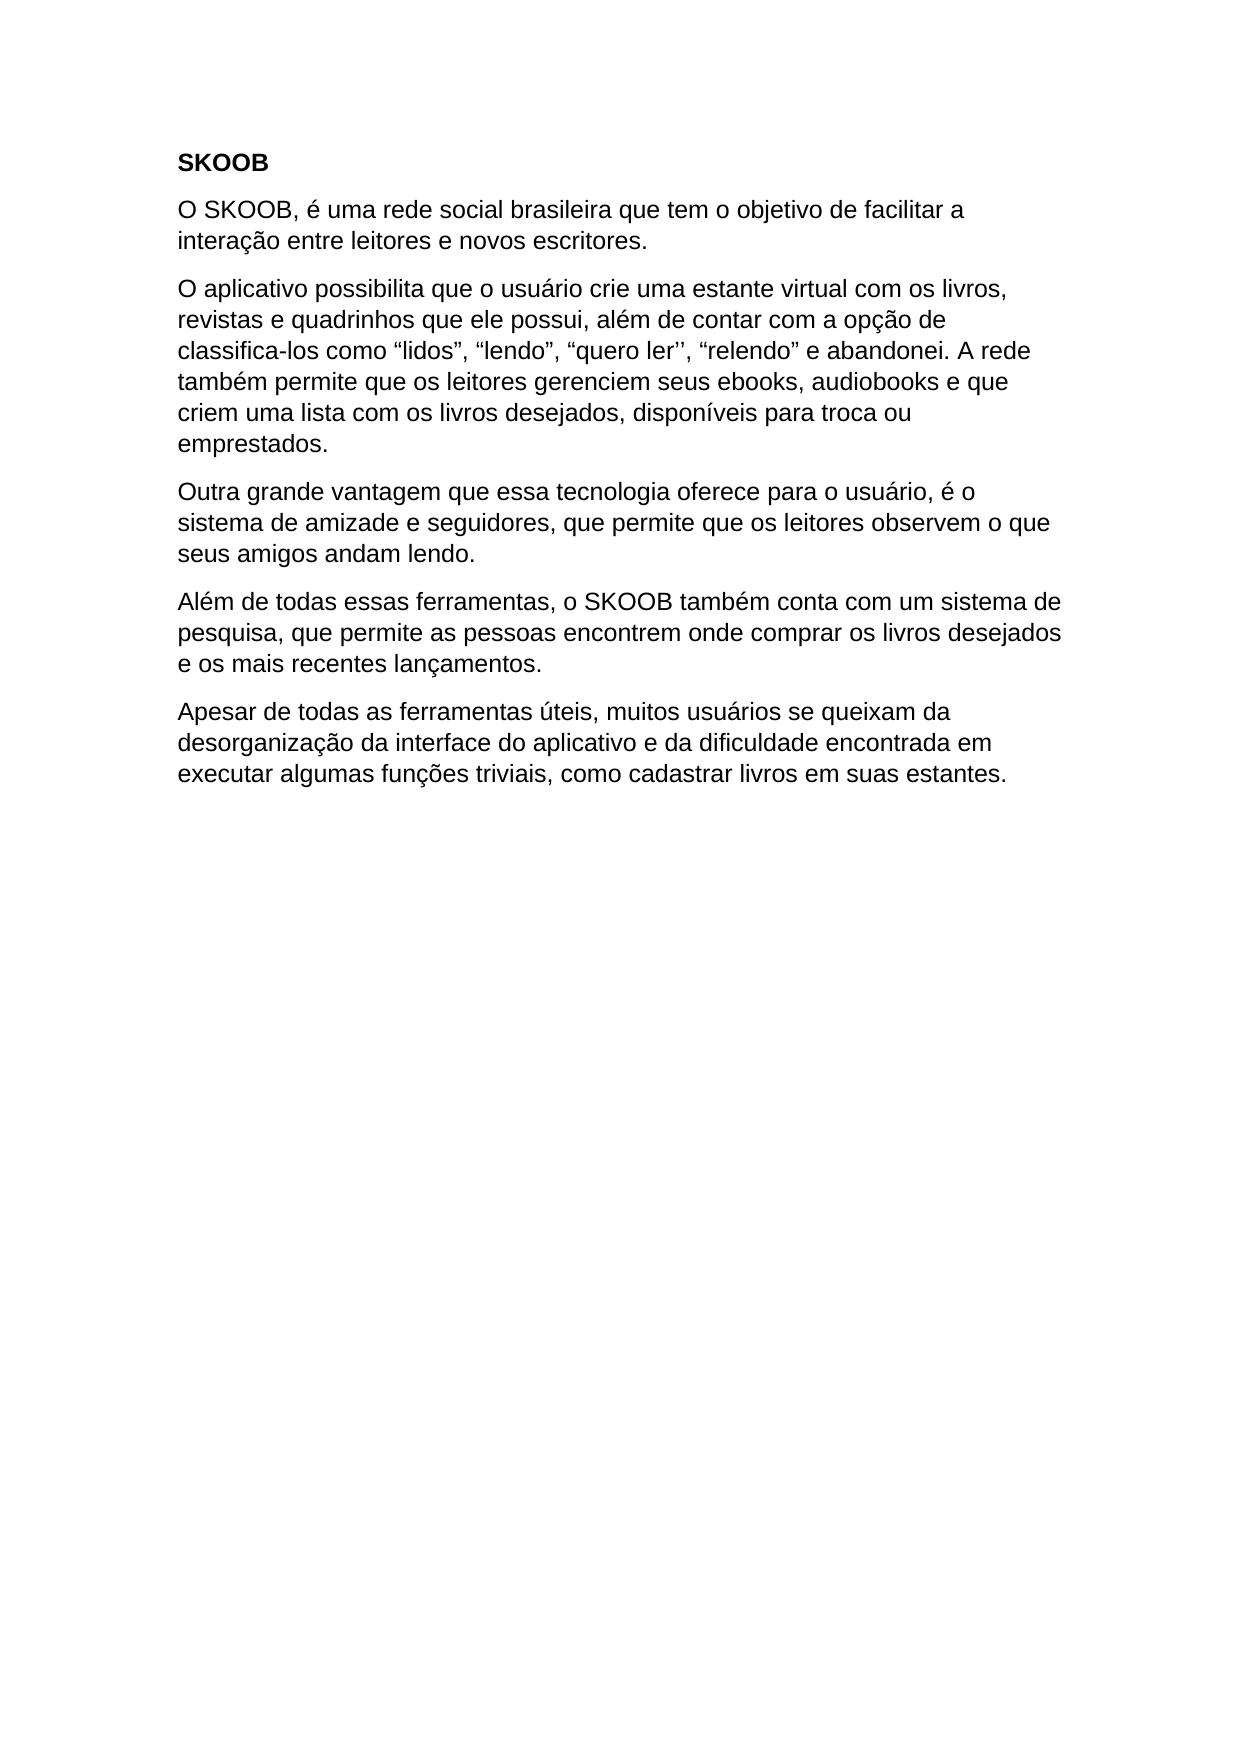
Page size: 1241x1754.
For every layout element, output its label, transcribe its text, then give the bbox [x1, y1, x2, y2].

text Além de todas essas ferramentas, o SKOOB também conta com um sistema de pesquisa, que permite as pessoas encontrem onde comprar os livros desejados e os mais recentes lançamentos. [177, 587, 1063, 678]
text O SKOOB, é uma rede social brasileira que tem o objetivo de facilitar a interação entre leitores e novos escritores. [177, 195, 1063, 255]
text O aplicativo possibilita que o usuário crie uma estante virtual com os livros, revistas e quadrinhos que ele possui, além de contar com a opção de classifica-los como “lidos”, “lendo”, “quero ler’’, “relendo” e abandonei. A rede também permite que os leitores gerenciem seus ebooks, audiobooks e que criem uma lista com os livros desejados, disponíveis para troca ou emprestados. [177, 274, 1063, 458]
text Apesar de todas as ferramentas úteis, muitos usuários se queixam da desorganização da interface do aplicativo e da dificuldade encontrada em executar algumas funções triviais, como cadastrar livros em suas estantes. [177, 697, 1063, 787]
text Outra grande vantagem que essa tecnologia oferece para o usuário, é o sistema de amizade e seguidores, que permite que os leitores observem o que seus amigos andam lendo. [177, 477, 1063, 568]
text SKOOB [177, 148, 1063, 176]
